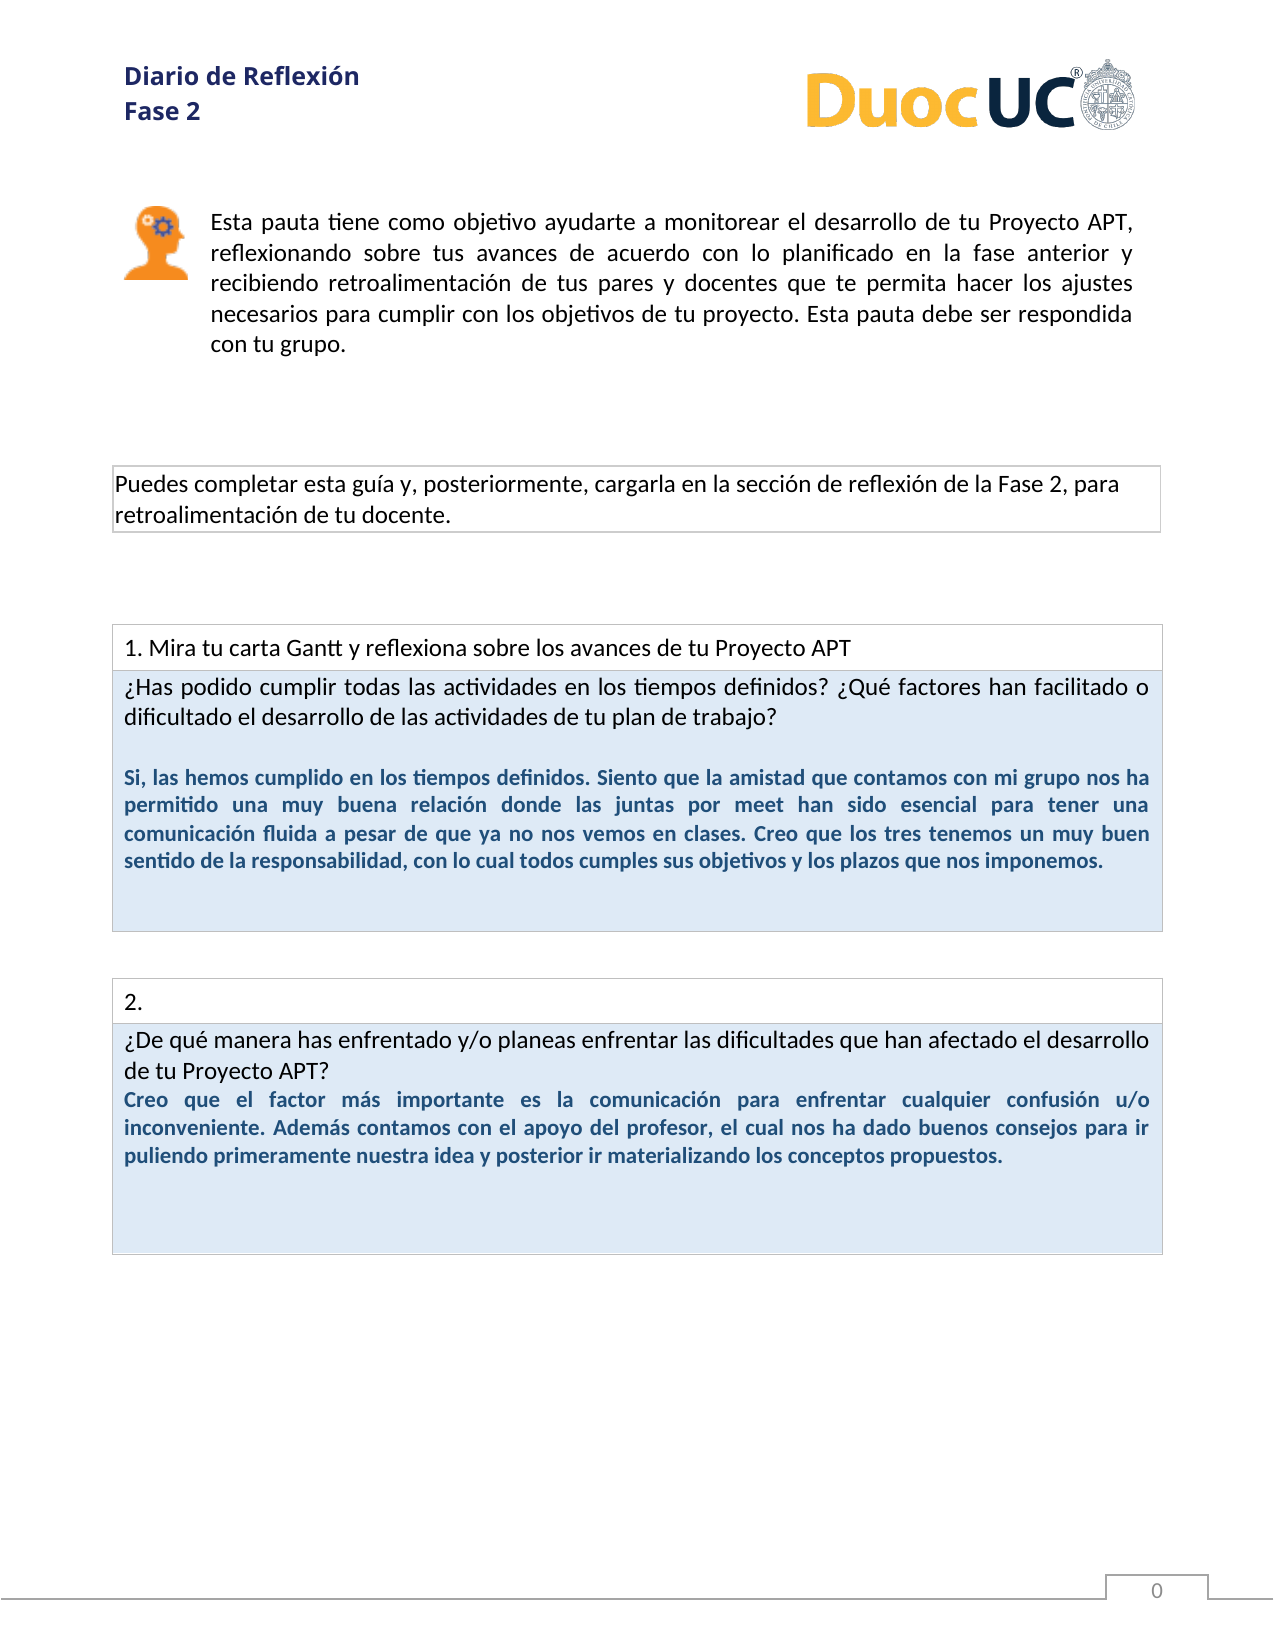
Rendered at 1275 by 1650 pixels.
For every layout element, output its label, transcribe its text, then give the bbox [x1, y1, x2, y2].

table_header 2. [113, 979, 1162, 1023]
table_header [112, 207, 199, 435]
picture [807, 59, 1135, 130]
table_header Esta pauta tiene como objetivo ayudarte a monitorear el desarrollo de tu Proyecto APT, reflexionando sobre tus avances de acuerdo con lo planificado en la fase anterior y recibiendo retroalimentación de tus pares y docentes que te permita hacer los ajustes necesarios para cumplir con los objetivos de tu proyecto. Esta pauta debe ser respondida con tu grupo. [199, 207, 1146, 435]
table_cell ¿De qué manera has enfrentado y/o planeas enfrentar las dificultades que han afectado el desarrollo de tu Proyecto APT? Creo que el factor más importante es la comunicación para enfrentar cualquier confusión u/o inconveniente. Además contamos con el apoyo del profesor, el cual nos ha dado buenos consejos para ir puliendo primeramente nuestra idea y posterior ir materializando los conceptos propuestos. [113, 1024, 1162, 1253]
table_header 1. Mira tu carta Gantt y reflexiona sobre los avances de tu Proyecto APT [113, 625, 1162, 670]
table_header Puedes completar esta guía y, posteriormente, cargarla en la sección de reflexión de la Fase 2, para retroalimentación de tu docente. [114, 467, 1160, 531]
table_cell ¿Has podido cumplir todas las actividades en los tiempos definidos? ¿Qué factores han facilitado o dificultado el desarrollo de las actividades de tu plan de trabajo? Si, las hemos cumplido en los tiempos definidos. Siento que la amistad que contamos con mi grupo nos ha permitido una muy buena relación donde las juntas por meet han sido esencial para tener una comunicación fluida a pesar de que ya no nos vemos en clases. Creo que los tres tenemos un muy buen sentido de la responsabilidad, con lo cual todos cumples sus objetivos y los plazos que nos imponemos. [113, 671, 1162, 931]
